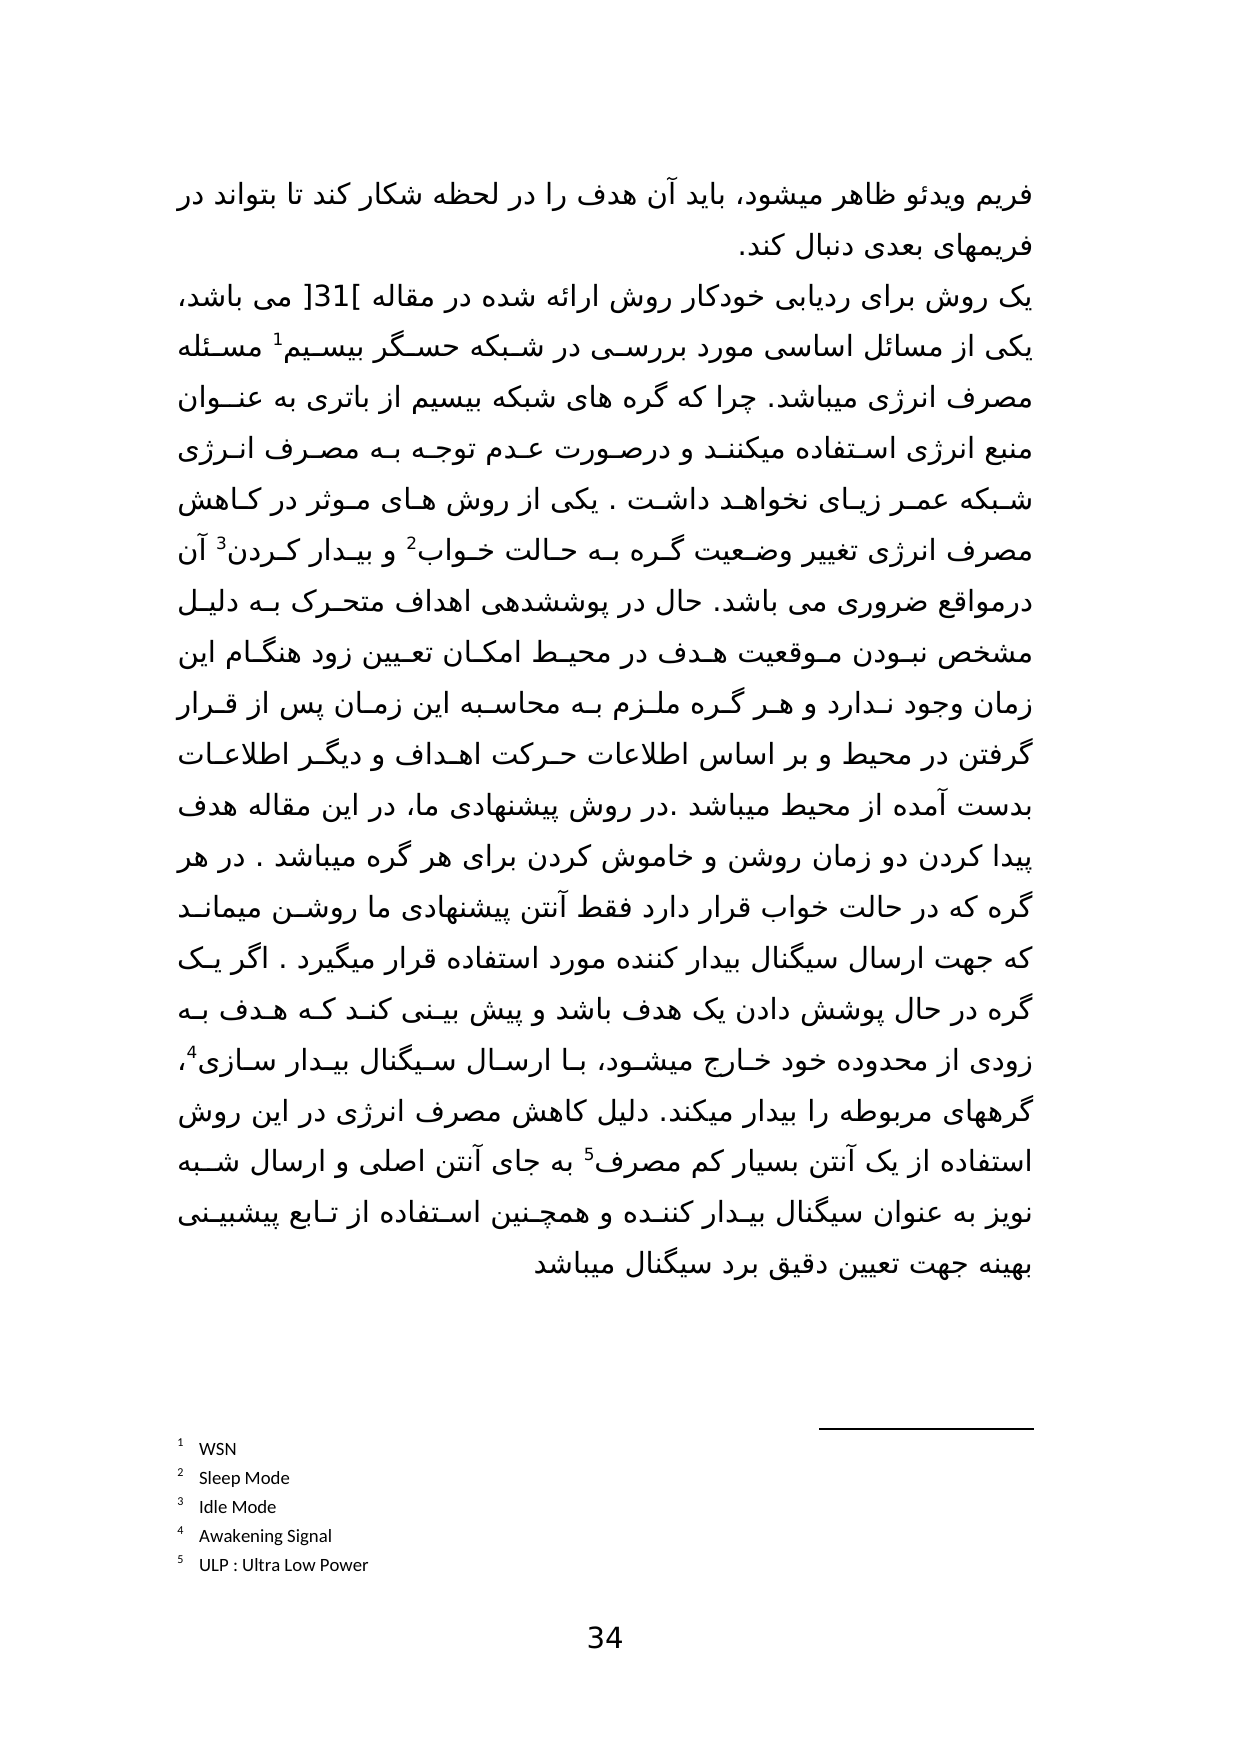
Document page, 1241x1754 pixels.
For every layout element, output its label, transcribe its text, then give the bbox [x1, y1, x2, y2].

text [177, 177, 1033, 262]
text یک روش برای ردیابی خودکار روش ارائه شده در مقاله ]31[ می باشد، یکی از مسائل اساسی مورد بررسی در شبکه حسگر بیسیم مسئله مصرف انرژی میباشد. چرا که گره های شبکه بیسیم از باتری به عنوان منبع انرژی استفاده میکنند و درصورت عدم توجه به مصرف انرژی شبکه عمر زیای نخواهد داشت . یکی از روش های موثر در کاهش مصرف انرژی تغییر وضعیت گره به حالت خواب و بیدار کردن آن درمواقع ضروری می باشد. حال در پوششدهی اهداف متحرک به دلیل مشخص نبودن موقعیت هدف در محیط امکان تعیین زود هنگام این زمان وجود ندارد و هر گره ملزم به محاسبه این زمان پس از قرار گرفتن در محیط و بر اساس اطلاعات حرکت اهداف و دیگر اطلاعات بدست آمده از محیط میباشد .در روش پیشنهادی ما، در این مقاله هدف پیدا کردن دو زمان روشن و خاموش کردن برای هر گره میباشد . در هر گره که در حالت خواب قرار دارد فقط آنتن پیشنهادی ما روشن میماند که جهت ارسال سیگنال بیدار کننده مورد استفاده قرار میگیرد . اگر یک گره در حال پوشش دادن یک هدف باشد و پیش بینی کند که هدف به زودی از محدوده خود خارج میشود، با ارسال سیگنال بیدار سازی، گرههای مربوطه را بیدار میکند. دلیل کاهش مصرف انرژی در این روش استفاده از یک آنتن بسیار کم مصرف به جای آنتن اصلی و ارسال شبه نویز به عنوان سیگنال بیدار کننده و همچنین استفاده از تابع پیشبینی بهینه جهت تعیین دقیق برد سیگنال میباشد [177, 279, 1033, 1281]
